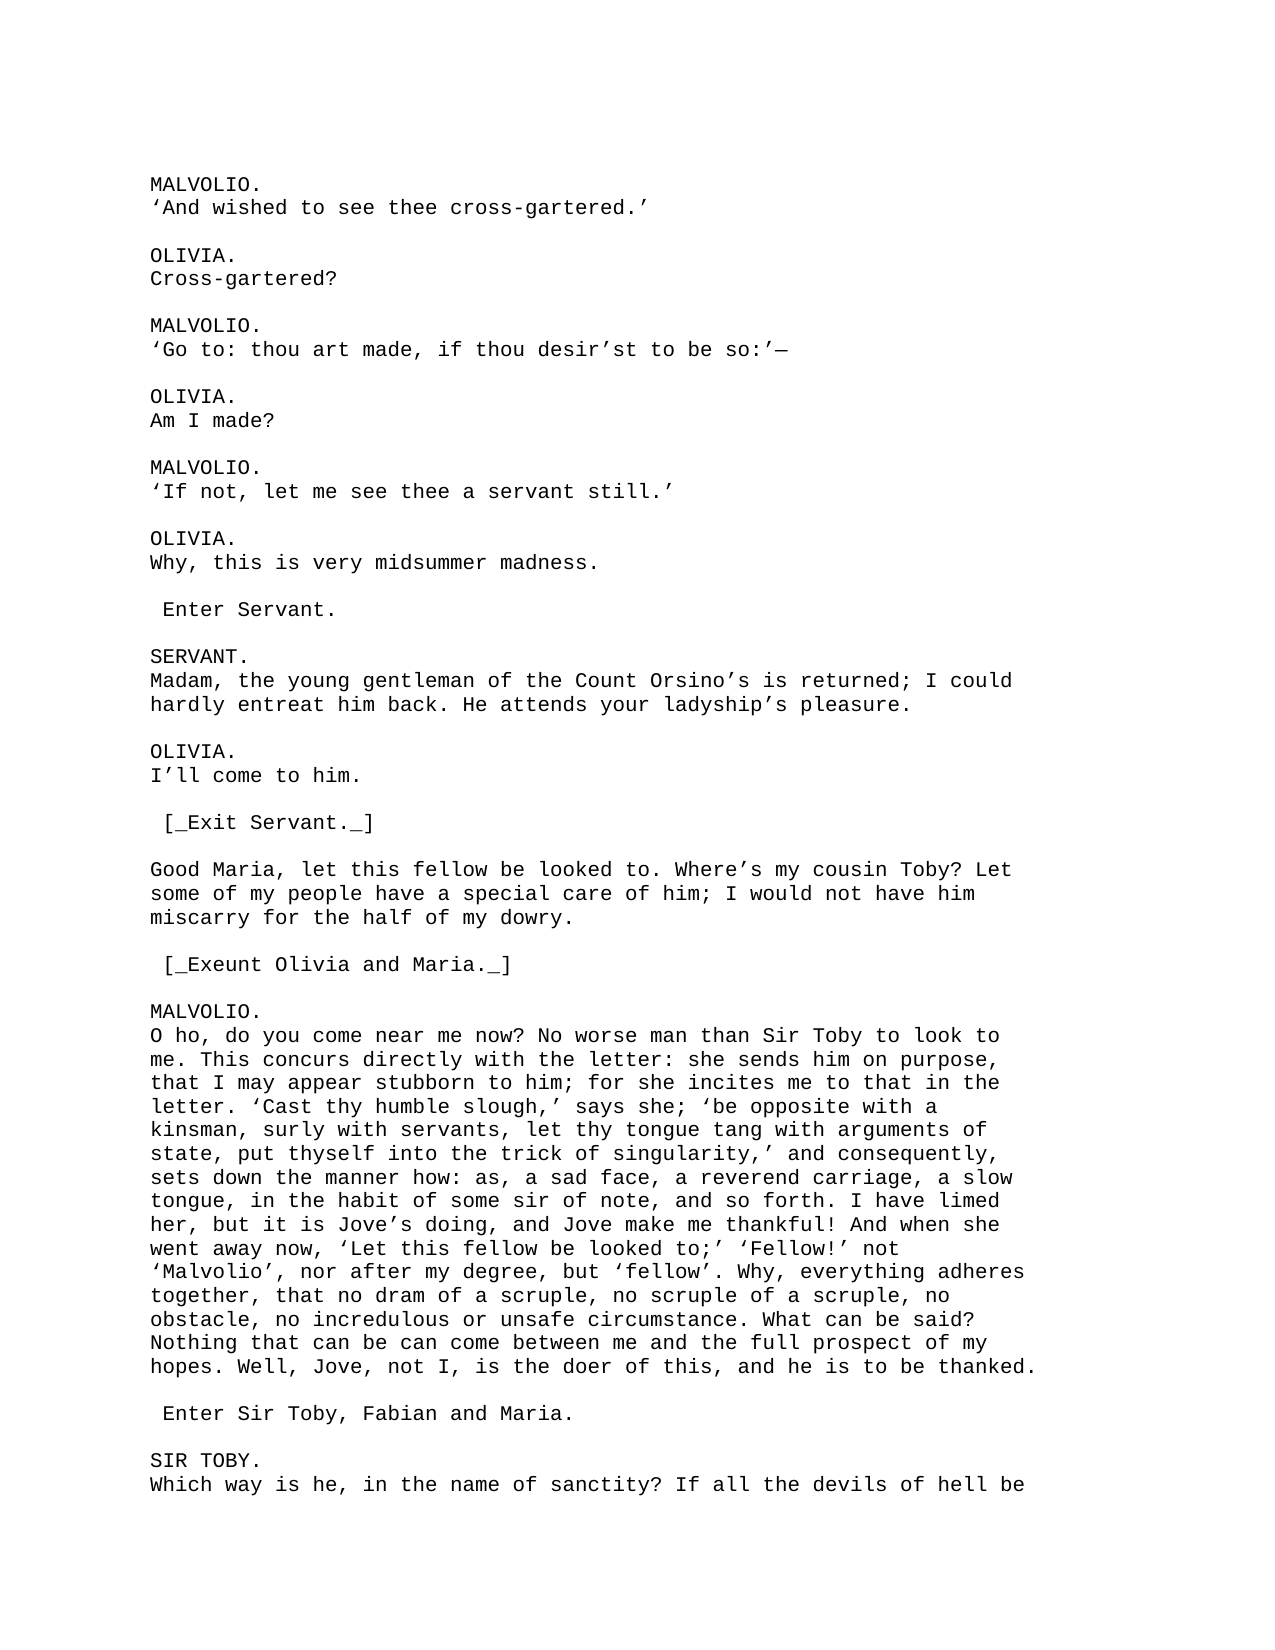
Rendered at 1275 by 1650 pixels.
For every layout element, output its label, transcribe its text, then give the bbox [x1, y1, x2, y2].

text Good Maria, let this fellow be looked to. Where’s my cousin Toby? Let [150, 859, 1125, 883]
text Enter Sir Toby, Fabian and Maria. [150, 1403, 1125, 1427]
text hardly entreat him back. He attends your ladyship’s pleasure. [150, 694, 1125, 717]
text kinsman, surly with servants, let thy tongue tang with arguments of [150, 1119, 1125, 1143]
text [_Exit Servant._] [150, 812, 1125, 836]
text her, but it is Jove’s doing, and Jove make me thankful! And when she [150, 1214, 1125, 1238]
text Why, this is very midsummer madness. [150, 552, 1125, 576]
text Cross-gartered? [150, 268, 1125, 292]
text Which way is he, in the name of sanctity? If all the devils of hell be [150, 1474, 1125, 1498]
text sets down the manner how: as, a sad face, a reverend carriage, a slow [150, 1167, 1125, 1190]
text some of my people have a special care of him; I would not have him [150, 883, 1125, 907]
text OLIVIA. [150, 244, 1125, 268]
text hopes. Well, Jove, not I, is the doer of this, and he is to be thanked. [150, 1356, 1125, 1379]
text MALVOLIO. [150, 457, 1125, 481]
text ‘Malvolio’, nor after my degree, but ‘fellow’. Why, everything adheres [150, 1261, 1125, 1285]
text Am I made? [150, 410, 1125, 434]
text MALVOLIO. [150, 174, 1125, 197]
text together, that no dram of a scruple, no scruple of a scruple, no [150, 1285, 1125, 1309]
text OLIVIA. [150, 386, 1125, 410]
text Nothing that can be can come between me and the full prospect of my [150, 1332, 1125, 1356]
text letter. ‘Cast thy humble slough,’ says she; ‘be opposite with a [150, 1096, 1125, 1119]
text [_Exeunt Olivia and Maria._] [150, 954, 1125, 978]
text obstacle, no incredulous or unsafe circumstance. What can be said? [150, 1309, 1125, 1332]
text SERVANT. [150, 647, 1125, 670]
text OLIVIA. [150, 528, 1125, 552]
text SIR TOBY. [150, 1451, 1125, 1474]
text O ho, do you come near me now? No worse man than Sir Toby to look to [150, 1025, 1125, 1048]
text Enter Servant. [150, 599, 1125, 623]
text went away now, ‘Let this fellow be looked to;’ ‘Fellow!’ not [150, 1238, 1125, 1261]
text tongue, in the habit of some sir of note, and so forth. I have limed [150, 1190, 1125, 1214]
text miscarry for the half of my dowry. [150, 907, 1125, 930]
text ‘If not, let me see thee a servant still.’ [150, 481, 1125, 505]
text MALVOLIO. [150, 316, 1125, 339]
text ‘And wished to see thee cross-gartered.’ [150, 197, 1125, 221]
text me. This concurs directly with the letter: she sends him on purpose, [150, 1048, 1125, 1072]
text state, put thyself into the trick of singularity,’ and consequently, [150, 1143, 1125, 1167]
text MALVOLIO. [150, 1001, 1125, 1025]
text I’ll come to him. [150, 765, 1125, 788]
text that I may appear stubborn to him; for she incites me to that in the [150, 1072, 1125, 1096]
text ‘Go to: thou art made, if thou desir’st to be so:’— [150, 339, 1125, 363]
text OLIVIA. [150, 741, 1125, 765]
text Madam, the young gentleman of the Count Orsino’s is returned; I could [150, 670, 1125, 694]
